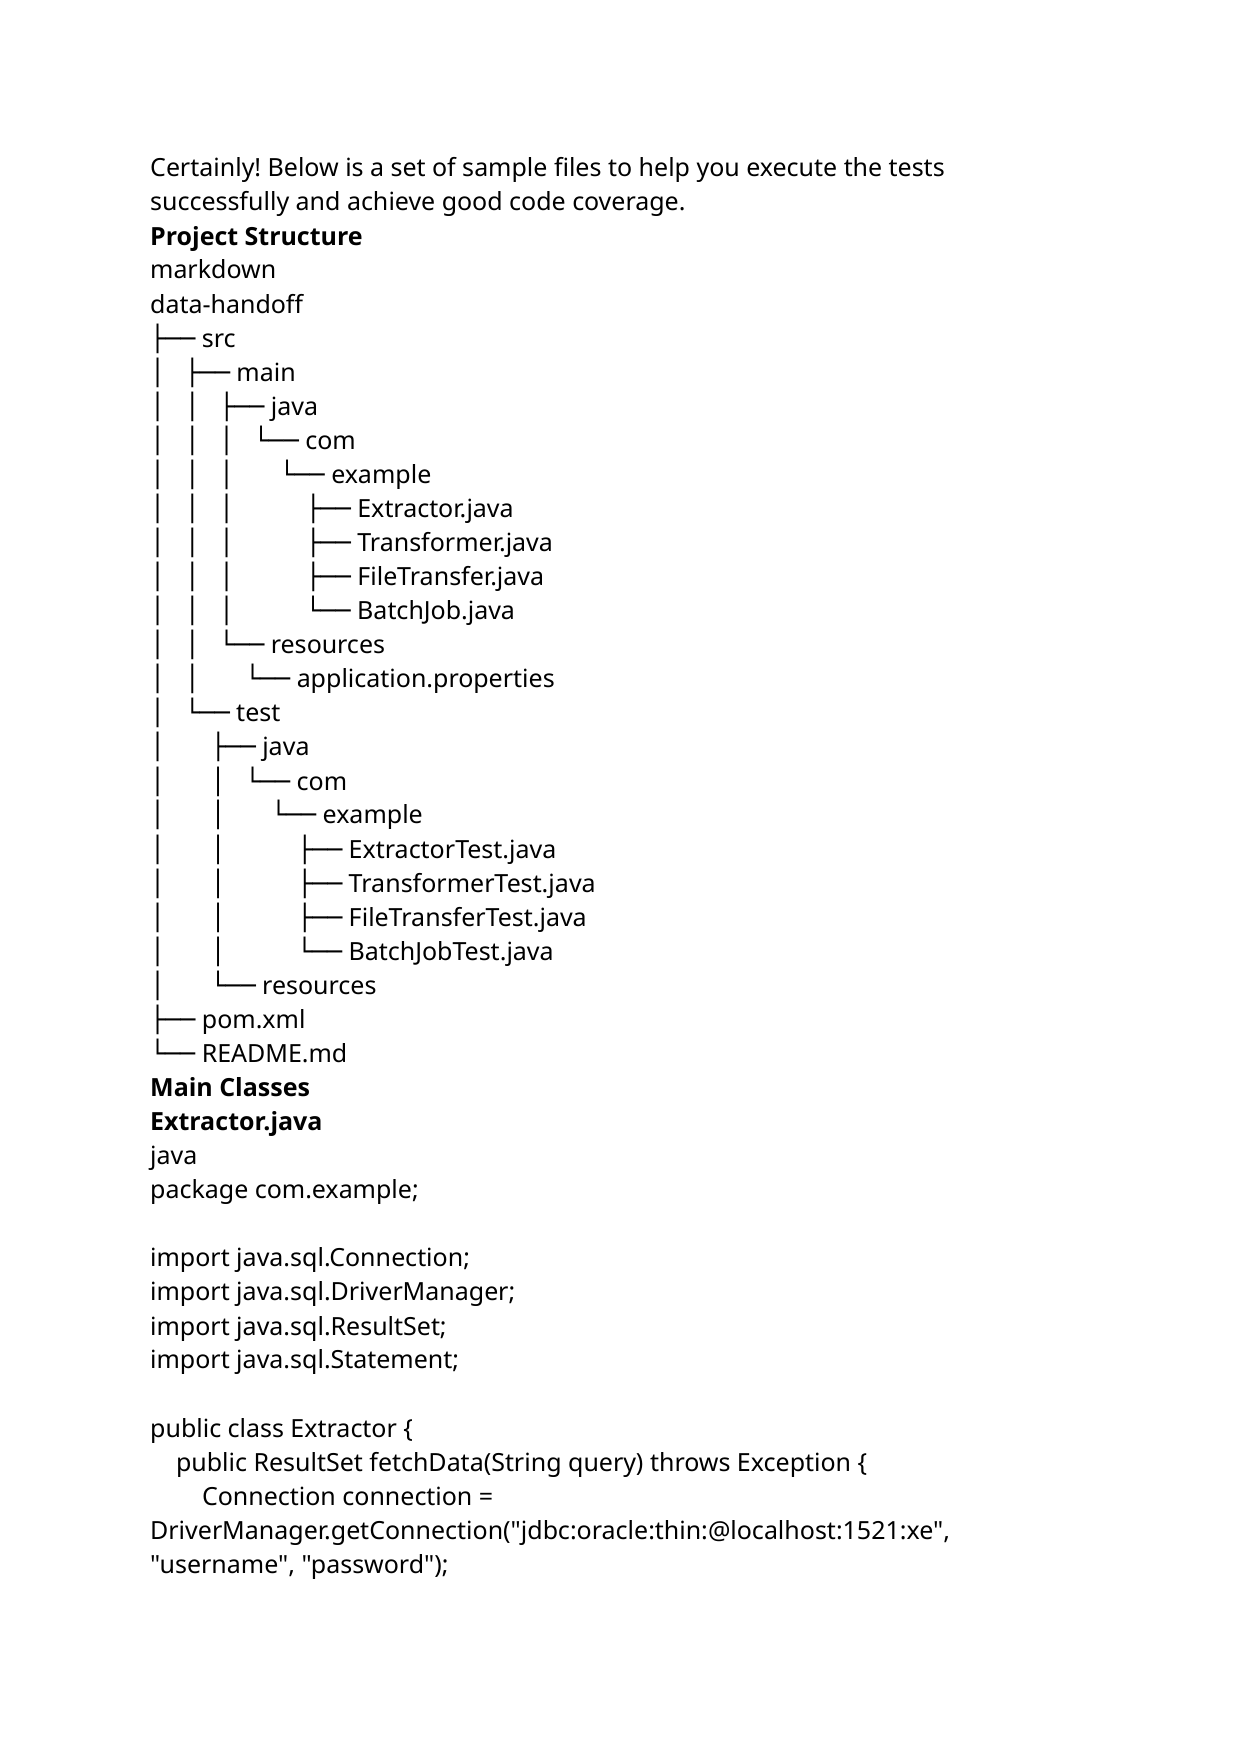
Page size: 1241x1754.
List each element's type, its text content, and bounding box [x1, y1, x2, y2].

text │ │ │ └── BatchJob.java [150, 593, 1090, 627]
text public class Extractor { [150, 1410, 1090, 1444]
text │ │ ├── FileTransferTest.java [150, 899, 1090, 933]
text │ │ ├── java [150, 388, 1090, 422]
text Connection connection = DriverManager.getConnection("jdbc:oracle:thin:@localhost:1521:xe", "username", "password"); [150, 1478, 1090, 1581]
text │ ├── main [150, 354, 1090, 388]
text Project Structure [150, 218, 1090, 252]
text │ │ └── BatchJobTest.java [150, 933, 1090, 967]
text │ │ ├── ExtractorTest.java [150, 831, 1090, 865]
text │ │ │ ├── Transformer.java [150, 525, 1090, 559]
text Main Classes [150, 1070, 1090, 1104]
text │ └── resources [150, 967, 1090, 1002]
text │ ├── java [150, 729, 1090, 763]
text │ │ ├── TransformerTest.java [150, 865, 1090, 899]
text │ │ │ ├── Extractor.java [150, 491, 1090, 525]
text └── README.md [150, 1036, 1090, 1070]
text markdown [150, 252, 1090, 286]
text public ResultSet fetchData(String query) throws Exception { [150, 1444, 1090, 1478]
text import java.sql.Statement; [150, 1342, 1090, 1376]
text │ │ └── resources [150, 627, 1090, 661]
text ├── src [150, 320, 1090, 354]
text │ │ └── application.properties [150, 661, 1090, 695]
text ├── pom.xml [150, 1002, 1090, 1036]
text │ │ └── example [150, 797, 1090, 831]
text │ │ │ └── example [150, 457, 1090, 491]
text data-handoff [150, 286, 1090, 320]
text import java.sql.DriverManager; [150, 1274, 1090, 1308]
text import java.sql.Connection; [150, 1240, 1090, 1274]
text │ └── test [150, 695, 1090, 729]
text │ │ └── com [150, 763, 1090, 797]
text import java.sql.ResultSet; [150, 1308, 1090, 1342]
text java [150, 1138, 1090, 1172]
text package com.example; [150, 1172, 1090, 1206]
text │ │ │ ├── FileTransfer.java [150, 559, 1090, 593]
text Extractor.java [150, 1104, 1090, 1138]
text │ │ │ └── com [150, 422, 1090, 457]
text Certainly! Below is a set of sample files to help you execute the tests successfully and achieve good code coverage. [150, 150, 1090, 218]
